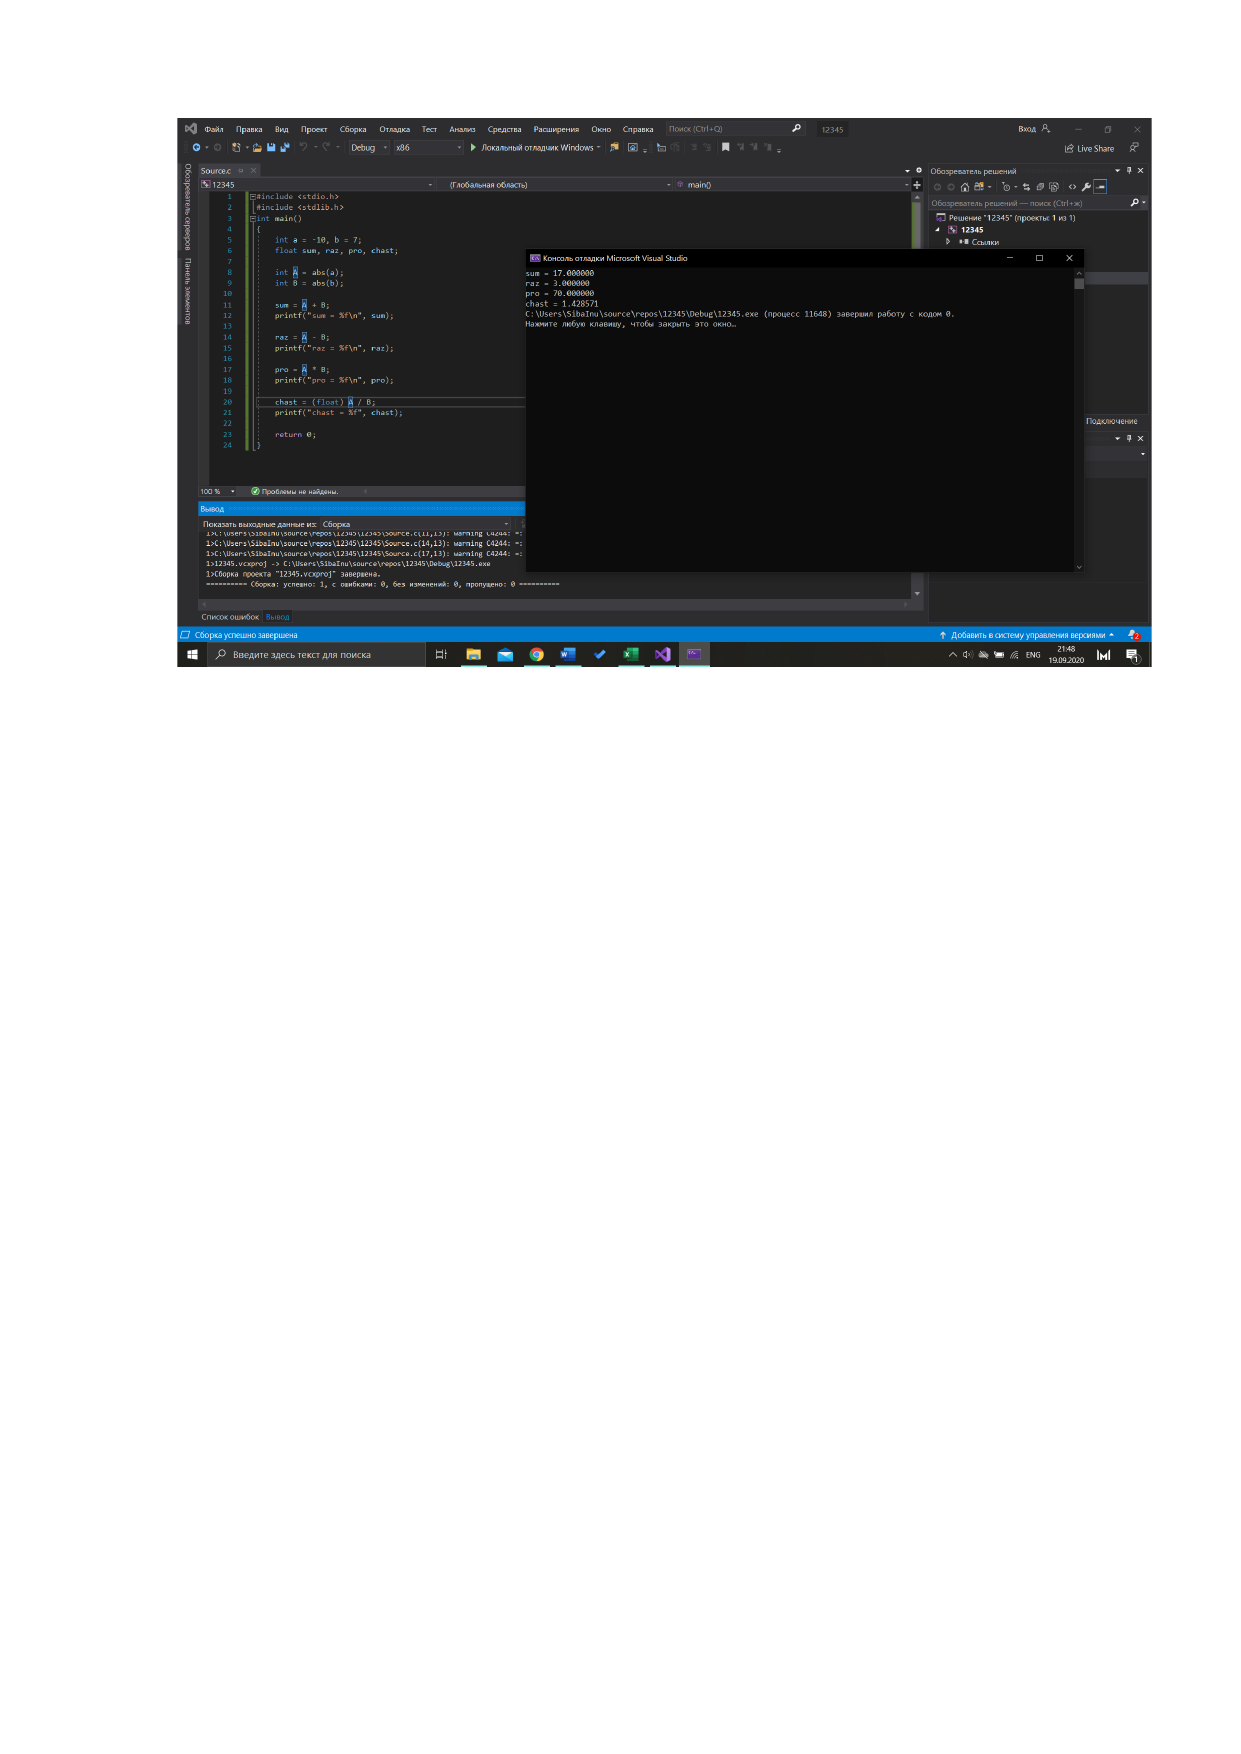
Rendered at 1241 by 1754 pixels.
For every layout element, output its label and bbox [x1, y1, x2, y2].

picture [177, 118, 1152, 667]
